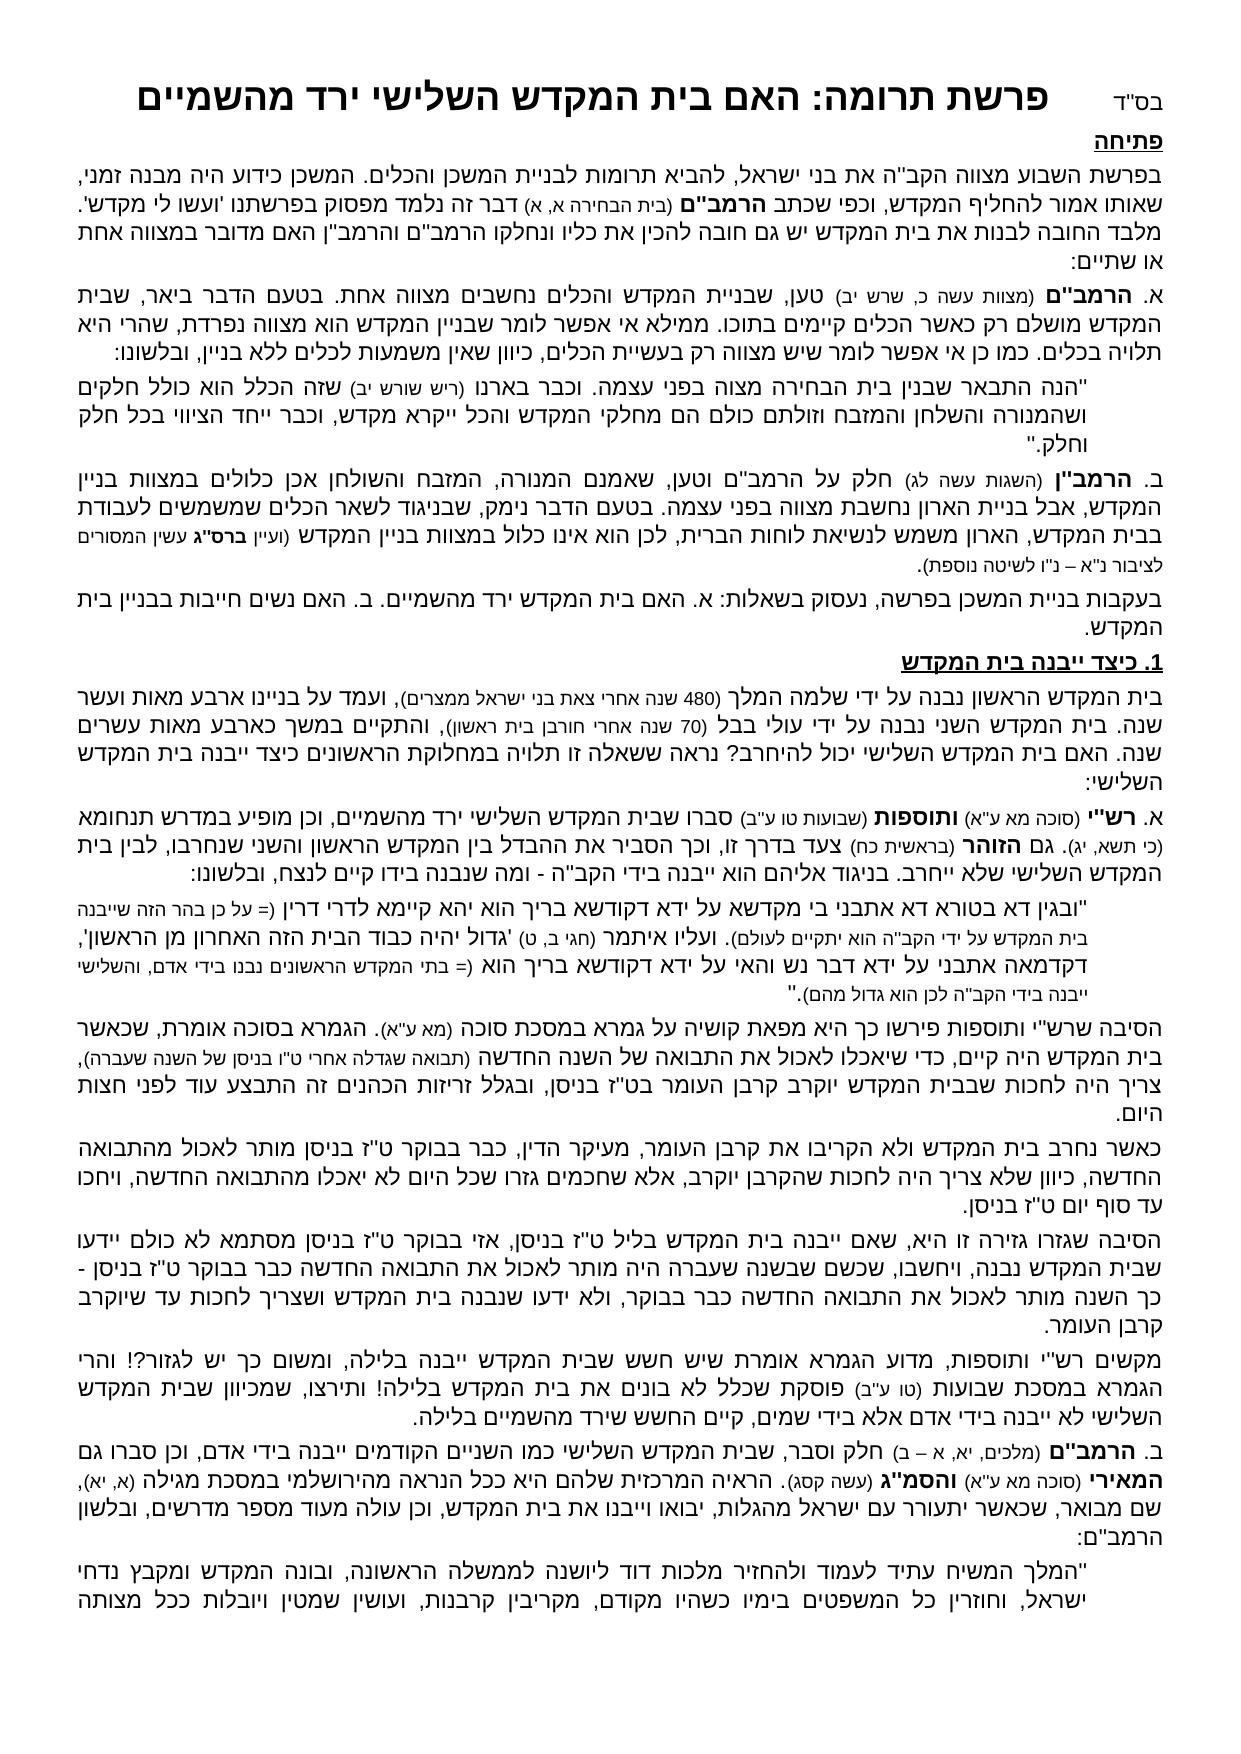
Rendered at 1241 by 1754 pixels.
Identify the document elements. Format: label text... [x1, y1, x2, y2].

text הסיבה שרש''י ותוספות פירשו כך היא מפאת קושיה על גמרא במסכת סוכה (מא ע''א). הגמרא בסוכה אומרת, שכאשר בית המקדש היה קיים, כדי שיאכלו לאכול את התבואה של השנה החדשה (תבואה שגדלה אחרי ט''ו בניסן של השנה שעברה), צריך היה לחכות שבבית המקדש יוקרב קרבן העומר בט''ז בניסן, ובגלל זריזות הכהנים זה התבצע עוד לפני חצות היום. [77, 1015, 1163, 1127]
text בית המקדש הראשון נבנה על ידי שלמה המלך (480 שנה אחרי צאת בני ישראל ממצרים), ועמד על בניינו ארבע מאות ועשר שנה. בית המקדש השני נבנה על ידי עולי בבל (70 שנה אחרי חורבן בית ראשון), והתקיים במשך כארבע מאות עשרים שנה. האם בית המקדש השלישי יכול להיחרב? נראה ששאלה זו תלויה במחלוקת הראשונים כיצד ייבנה בית המקדש השלישי: [77, 683, 1163, 795]
text פתיחה [77, 128, 1163, 154]
text ב. הרמב''ן (השגות עשה לג) חלק על הרמב''ם וטען, שאמנם המנורה, המזבח והשולחן אכן כלולים במצוות בניין המקדש, אבל בניית הארון נחשבת מצווה בפני עצמה. בטעם הדבר נימק, שבניגוד לשאר הכלים שמשמשים לעבודת בבית המקדש, הארון משמש לנשיאת לוחות הברית, לכן הוא אינו כלול במצוות בניין המקדש (ועיין ברס''ג עשין המסורים לציבור נ''א – נ''ו לשיטה נוספת). [77, 466, 1163, 577]
text 1. כיצד ייבנה בית המקדש [77, 649, 1163, 675]
text א. הרמב''ם (מצוות עשה כ, שרש יב) טען, שבניית המקדש והכלים נחשבים מצווה אחת. בטעם הדבר ביאר, שבית המקדש מושלם רק כאשר הכלים קיימים בתוכו. ממילא אי אפשר לומר שבניין המקדש הוא מצווה נפרדת, שהרי היא תלויה בכלים. כמו כן אי אפשר לומר שיש מצווה רק בעשיית הכלים, כיוון שאין משמעות לכלים ללא בניין, ובלשונו: [77, 282, 1163, 366]
text מקשים רש''י ותוספות, מדוע הגמרא אומרת שיש חשש שבית המקדש ייבנה בלילה, ומשום כך יש לגזור?! והרי הגמרא במסכת שבועות (טו ע''ב) פוסקת שכלל לא בונים את בית המקדש בלילה! ותירצו, שמכיוון שבית המקדש השלישי לא ייבנה בידי אדם אלא בידי שמים, קיים החשש שירד מהשמיים בלילה. [77, 1347, 1163, 1430]
text ''ובגין דא בטורא דא אתבני בי מקדשא על ידא דקודשא בריך הוא יהא קיימא לדרי דרין (= על כן בהר הזה שייבנה בית המקדש על ידי הקב''ה הוא יתקיים לעולם). ועליו איתמר (חגי ב, ט) 'גדול יהיה כבוד הבית הזה האחרון מן הראשון', דקדמאה אתבני על ידא דבר נש והאי על ידא דקודשא בריך הוא (= בתי המקדש הראשונים נבנו בידי אדם, והשלישי ייבנה בידי הקב''ה לכן הוא גדול מהם).'' [77, 895, 1088, 1007]
text בס''ד פרשת תרומה: האם בית המקדש השלישי ירד מהשמיים [77, 75, 1163, 118]
text בפרשת השבוע מצווה הקב''ה את בני ישראל, להביא תרומות לבניית המשכן והכלים. המשכן כידוע היה מבנה זמני, שאותו אמור להחליף המקדש, וכפי שכתב הרמב''ם (בית הבחירה א, א) דבר זה נלמד מפסוק בפרשתנו 'ועשו לי מקדש'. מלבד החובה לבנות את בית המקדש יש גם חובה להכין את כליו ונחלקו הרמב''ם והרמב''ן האם מדובר במצווה אחת או שתיים: [77, 162, 1163, 274]
text ב. הרמב''ם (מלכים, יא, א – ב) חלק וסבר, שבית המקדש השלישי כמו השניים הקודמים ייבנה בידי אדם, וכן סברו גם המאירי (סוכה מא ע''א) והסמ''ג (עשה קסג). הראיה המרכזית שלהם היא ככל הנראה מהירושלמי במסכת מגילה (א, יא), שם מבואר, שכאשר יתעורר עם ישראל מהגלות, יבואו וייבנו את בית המקדש, וכן עולה מעוד מספר מדרשים, ובלשון הרמב''ם: [77, 1438, 1163, 1550]
text כאשר נחרב בית המקדש ולא הקריבו את קרבן העומר, מעיקר הדין, כבר בבוקר ט''ז בניסן מותר לאכול מהתבואה החדשה, כיוון שלא צריך היה לחכות שהקרבן יוקרב, אלא שחכמים גזרו שכל היום לא יאכלו מהתבואה החדשה, ויחכו עד סוף יום ט''ז בניסן. [77, 1135, 1163, 1218]
text בעקבות בניית המשכן בפרשה, נעסוק בשאלות: א. האם בית המקדש ירד מהשמיים. ב. האם נשים חייבות בבניין בית המקדש. [77, 586, 1163, 640]
text הסיבה שגזרו גזירה זו היא, שאם ייבנה בית המקדש בליל ט''ז בניסן, אזי בבוקר ט''ז בניסן מסתמא לא כולם יידעו שבית המקדש נבנה, ויחשבו, שכשם שבשנה שעברה היה מותר לאכול את התבואה החדשה כבר בבוקר ט''ז בניסן - כך השנה מותר לאכול את התבואה החדשה כבר בבוקר, ולא ידעו שנבנה בית המקדש ושצריך לחכות עד שיוקרב קרבן העומר. [77, 1227, 1163, 1338]
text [77, 1558, 1088, 1613]
text ''הנה התבאר שבנין בית הבחירה מצוה בפני עצמה. וכבר בארנו (ריש שורש יב) שזה הכלל הוא כולל חלקים ושהמנורה והשלחן והמזבח וזולתם כולם הם מחלקי המקדש והכל ייקרא מקדש, וכבר ייחד הציווי בכל חלק וחלק.'' [77, 374, 1088, 457]
text א. רש''י (סוכה מא ע''א) ותוספות (שבועות טו ע''ב) סברו שבית המקדש השלישי ירד מהשמיים, וכן מופיע במדרש תנחומא (כי תשא, יג). גם הזוהר (בראשית כח) צעד בדרך זו, וכך הסביר את ההבדל בין המקדש הראשון והשני שנחרבו, לבין בית המקדש השלישי שלא ייחרב. בניגוד אליהם הוא ייבנה בידי הקב''ה - ומה שנבנה בידו קיים לנצח, ובלשונו: [77, 803, 1163, 887]
